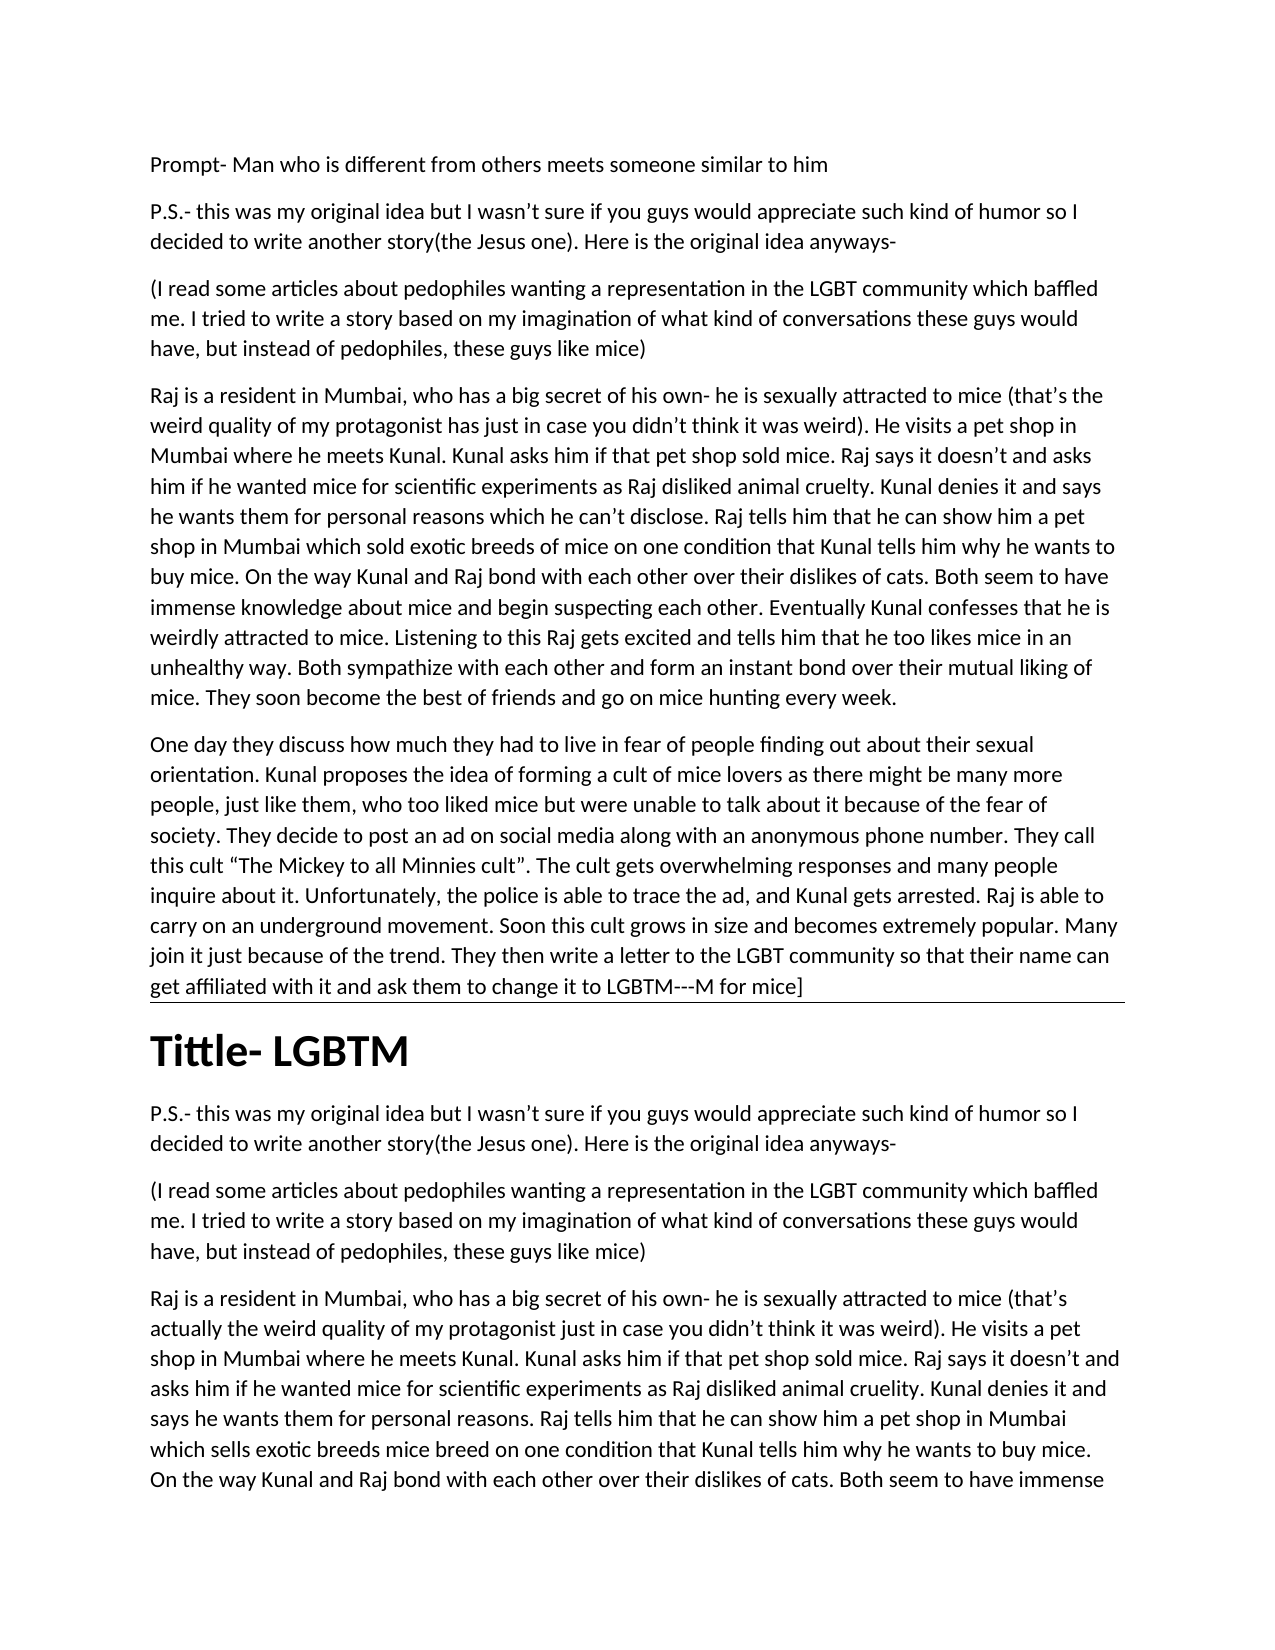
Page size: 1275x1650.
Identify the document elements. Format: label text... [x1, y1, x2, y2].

text P.S.- this was my original idea but I wasn’t sure if you guys would appreciate such kind of humor so I decided to write another story(the Jesus one). Here is the original idea anyways- [150, 197, 1125, 255]
text Tittle- LGBTM [150, 1022, 1125, 1078]
text Raj is a resident in Mumbai, who has a big secret of his own- he is sexually attracted to mice (that’s the weird quality of my protagonist has just in case you didn’t think it was weird). He visits a pet shop in Mumbai where he meets Kunal. Kunal asks him if that pet shop sold mice. Raj says it doesn’t and asks him if he wanted mice for scientific experiments as Raj disliked animal cruelty. Kunal denies it and says he wants them for personal reasons which he can’t disclose. Raj tells him that he can show him a pet shop in Mumbai which sold exotic breeds of mice on one condition that Kunal tells him why he wants to buy mice. On the way Kunal and Raj bond with each other over their dislikes of cats. Both seem to have immense knowledge about mice and begin suspecting each other. Eventually Kunal confesses that he is weirdly attracted to mice. Listening to this Raj gets excited and tells him that he too likes mice in an unhealthy way. Both sympathize with each other and form an instant bond over their mutual liking of mice. They soon become the best of friends and go on mice hunting every week. [150, 381, 1125, 711]
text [150, 1284, 1125, 1493]
text P.S.- this was my original idea but I wasn’t sure if you guys would appreciate such kind of humor so I decided to write another story(the Jesus one). Here is the original idea anyways- [150, 1099, 1125, 1158]
text Prompt- Man who is different from others meets someone similar to him [150, 150, 1125, 178]
text (I read some articles about pedophiles wanting a representation in the LGBT community which baffled me. I tried to write a story based on my imagination of what kind of conversations these guys would have, but instead of pedophiles, these guys like mice) [150, 274, 1125, 362]
text One day they discuss how much they had to live in fear of people finding out about their sexual orientation. Kunal proposes the idea of forming a cult of mice lovers as there might be many more people, just like them, who too liked mice but were unable to talk about it because of the fear of society. They decide to post an ad on social media along with an anonymous phone number. They call this cult “The Mickey to all Minnies cult”. The cult gets overwhelming responses and many people inquire about it. Unfortunately, the police is able to trace the ad, and Kunal gets arrested. Raj is able to carry on an underground movement. Soon this cult grows in size and becomes extremely popular. Many join it just because of the trend. They then write a letter to the LGBT community so that their name can get affiliated with it and ask them to change it to LGBTM---M for mice] [150, 730, 1125, 1002]
text (I read some articles about pedophiles wanting a representation in the LGBT community which baffled me. I tried to write a story based on my imagination of what kind of conversations these guys would have, but instead of pedophiles, these guys like mice) [150, 1176, 1125, 1265]
